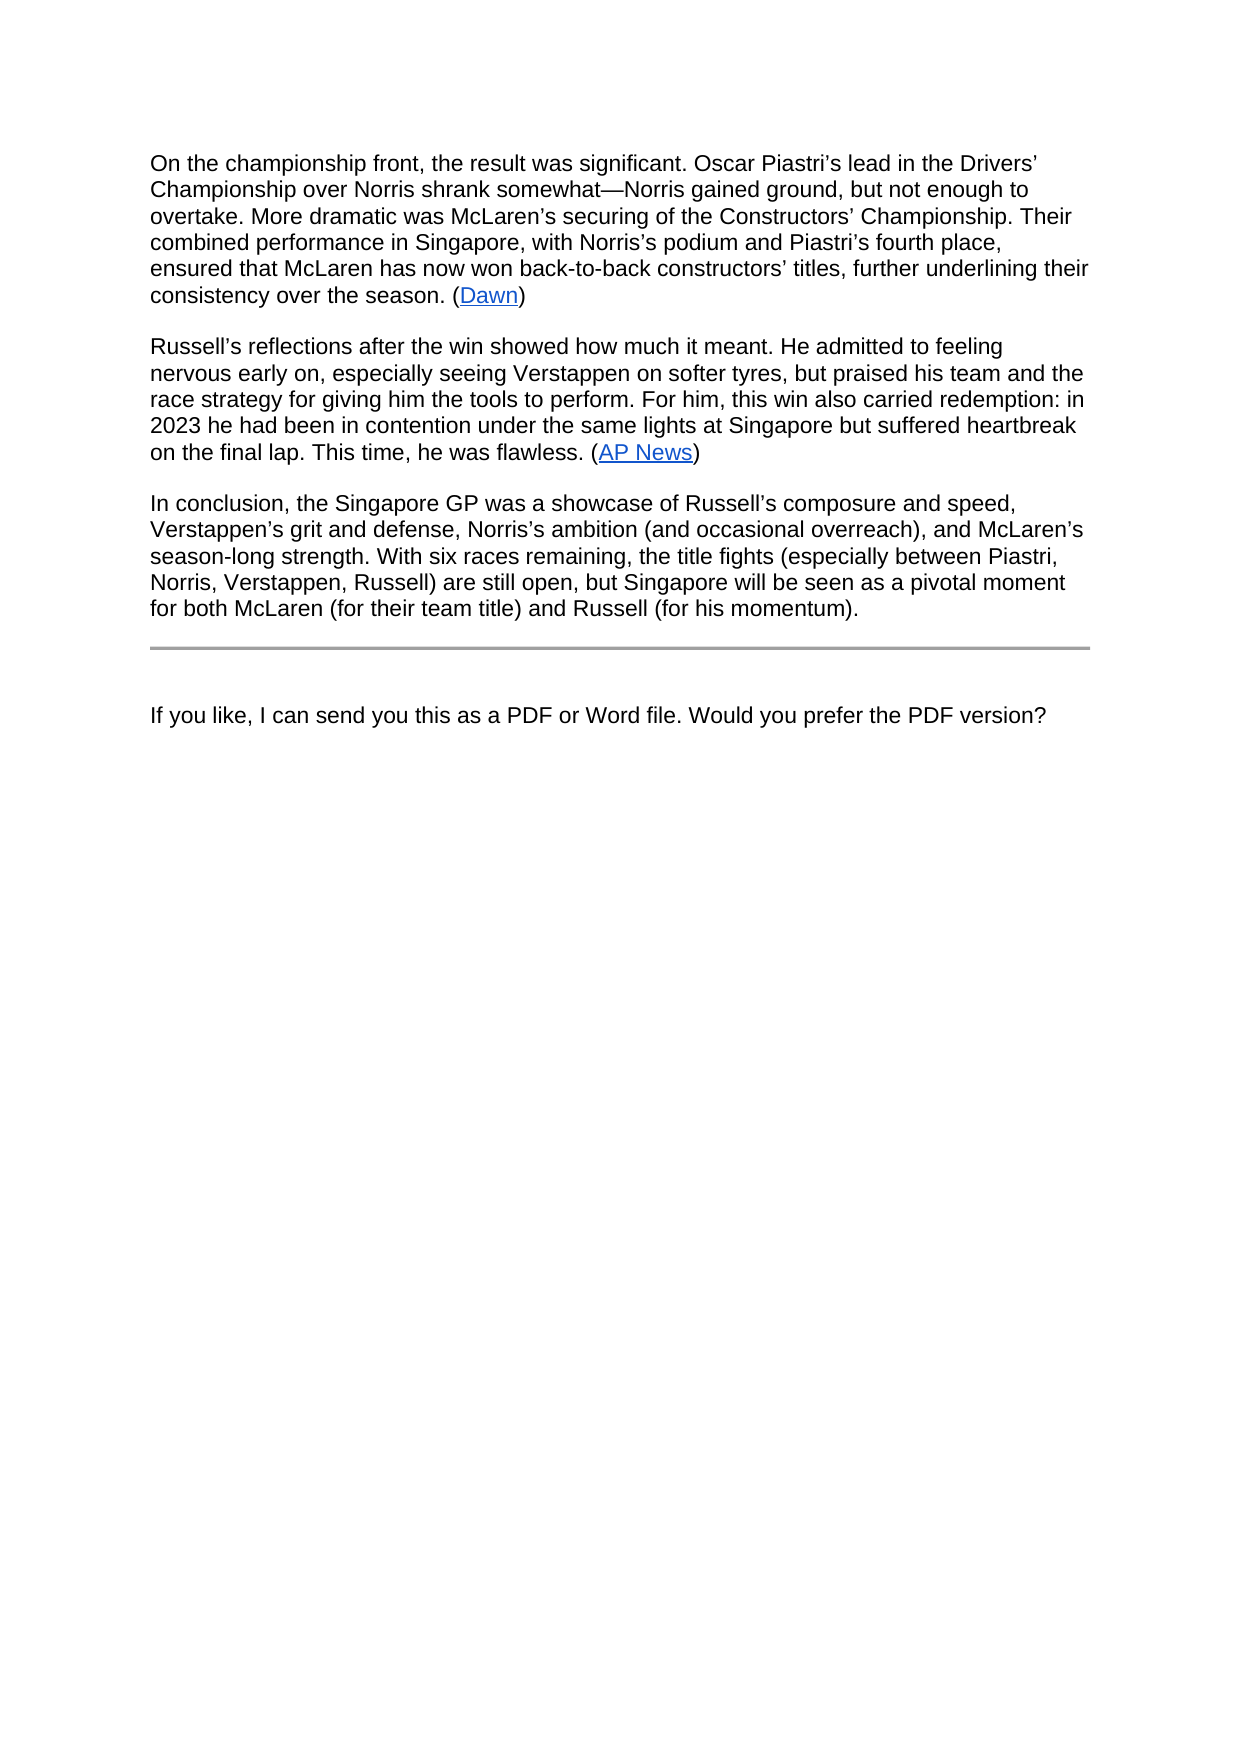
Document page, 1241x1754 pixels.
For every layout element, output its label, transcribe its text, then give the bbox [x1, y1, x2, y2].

text Russell’s reflections after the win showed how much it meant. He admitted to feeling nervous early on, especially seeing Verstappen on softer tyres, but praised his team and the race strategy for giving him the tools to perform. For him, this win also carried redemption: in 2023 he had been in contention under the same lights at Singapore but suffered heartbreak on the final lap. This time, he was flawless. (AP News) [150, 333, 1090, 465]
text If you like, I can send you this as a PDF or Word file. Would you prefer the PDF version? [150, 702, 1090, 728]
text In conclusion, the Singapore GP was a showcase of Russell’s composure and speed, Verstappen’s grit and defense, Norris’s ambition (and occasional overreach), and McLaren’s season-long strength. With six races remaining, the title fights (especially between Piastri, Norris, Verstappen, Russell) are still open, but Singapore will be seen as a pivotal moment for both McLaren (for their team title) and Russell (for his momentum). [150, 490, 1090, 622]
text On the championship front, the result was significant. Oscar Piastri’s lead in the Drivers’ Championship over Norris shrank somewhat—Norris gained ground, but not enough to overtake. More dramatic was McLaren’s securing of the Constructors’ Championship. Their combined performance in Singapore, with Norris’s podium and Piastri’s fourth place, ensured that McLaren has now won back-to-back constructors’ titles, further underlining their consistency over the season. (Dawn) [150, 150, 1090, 308]
